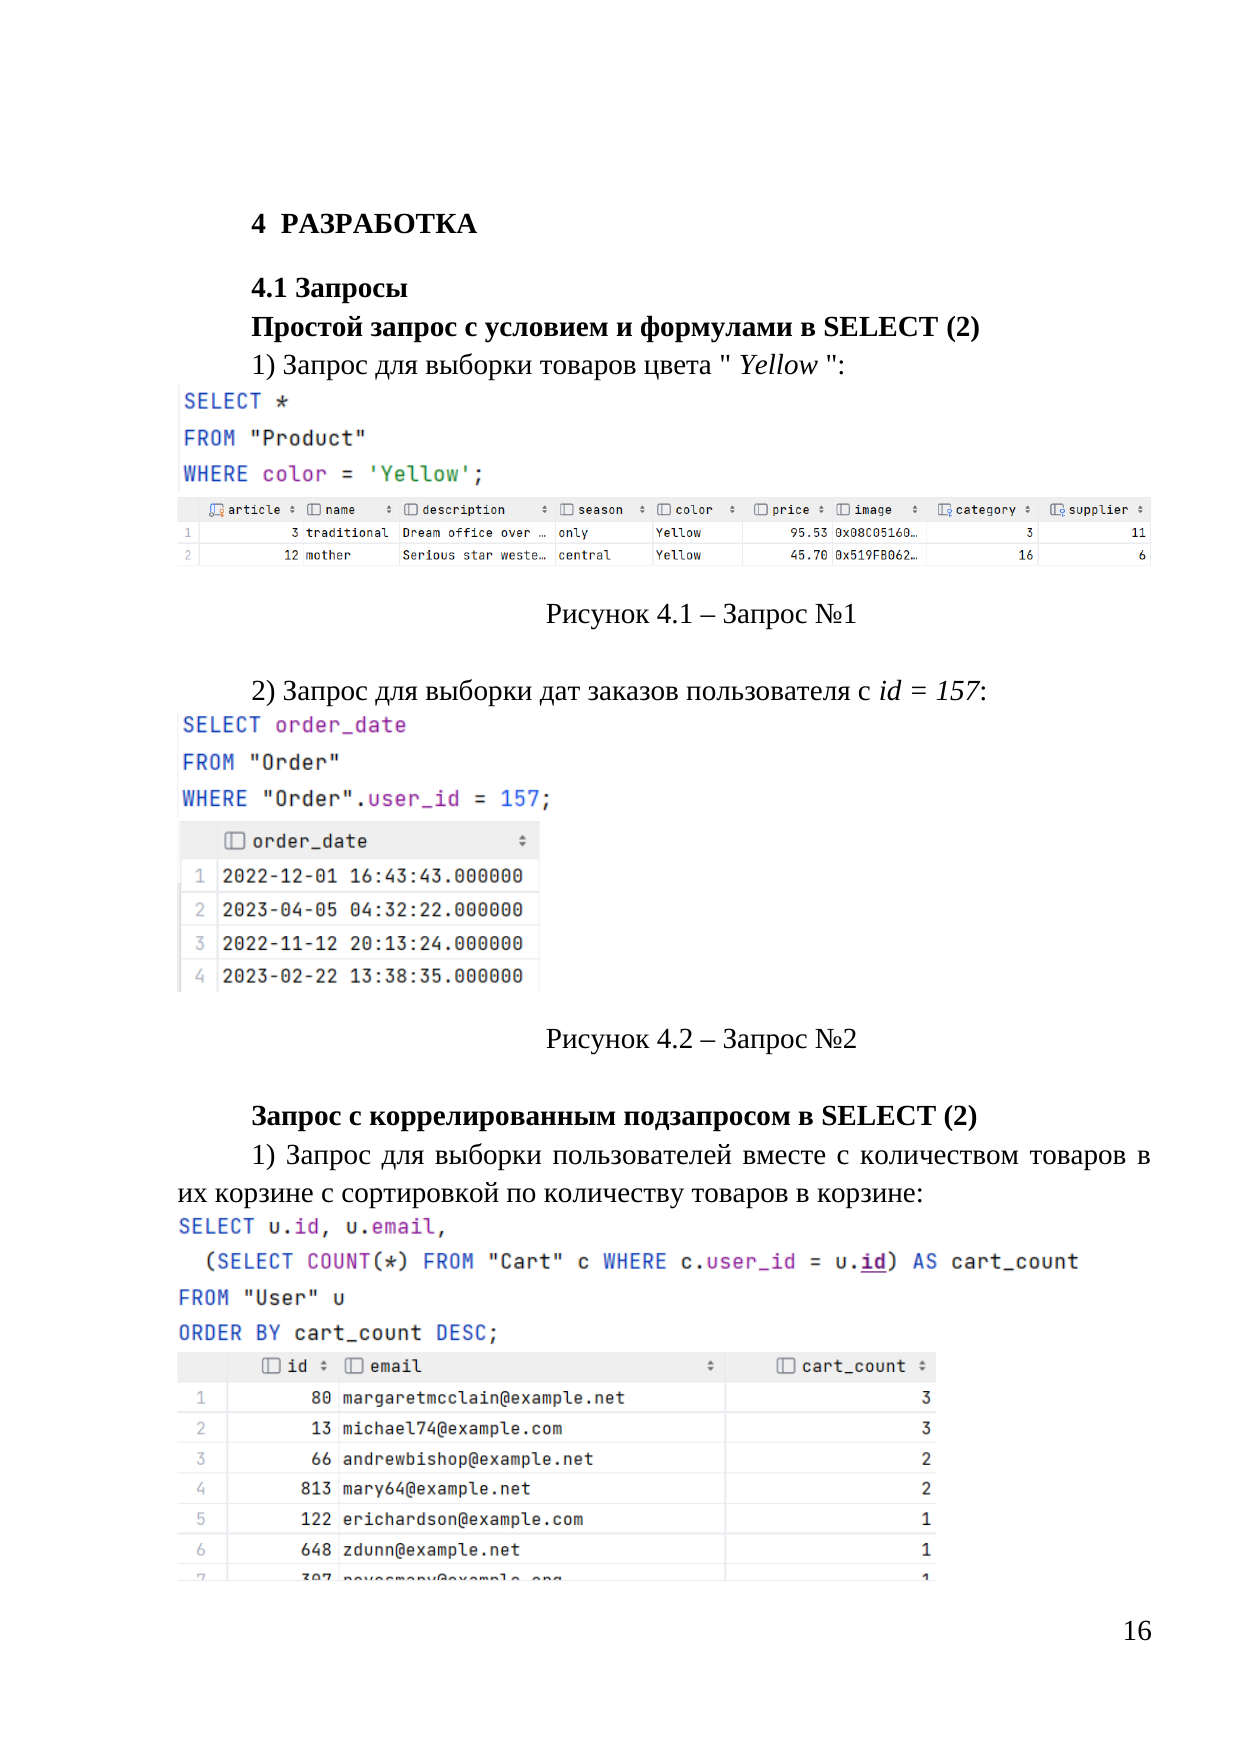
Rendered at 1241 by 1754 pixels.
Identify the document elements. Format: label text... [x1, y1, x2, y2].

picture [177, 385, 500, 492]
subtitle Запросы [251, 270, 1152, 304]
text 2) Запрос для выборки дат заказов пользователя с id = 157: [177, 673, 1152, 706]
picture [177, 821, 540, 992]
text Рисунок 4.2 – Запрос №2 [177, 1021, 1152, 1055]
picture [177, 1214, 1085, 1348]
picture [177, 1352, 936, 1581]
text 1) Запрос для выборки товаров цвета " Yellow ": [251, 347, 1152, 381]
text Простой запрос с условием и формулами в SELECT (2) [251, 309, 1152, 342]
picture [177, 711, 556, 817]
subtitle РАЗРАБОТКА [177, 207, 1152, 240]
text 1) Запрос для выборки пользователей вместе с количеством товаров в их корзине с сортировкой по количеству товаров в корзине: [177, 1137, 1152, 1209]
picture [177, 497, 1152, 566]
text Рисунок 4.1 – Запрос №1 [177, 596, 1152, 629]
text Запрос с коррелированным подзапросом в SELECT (2) [177, 1098, 1152, 1132]
